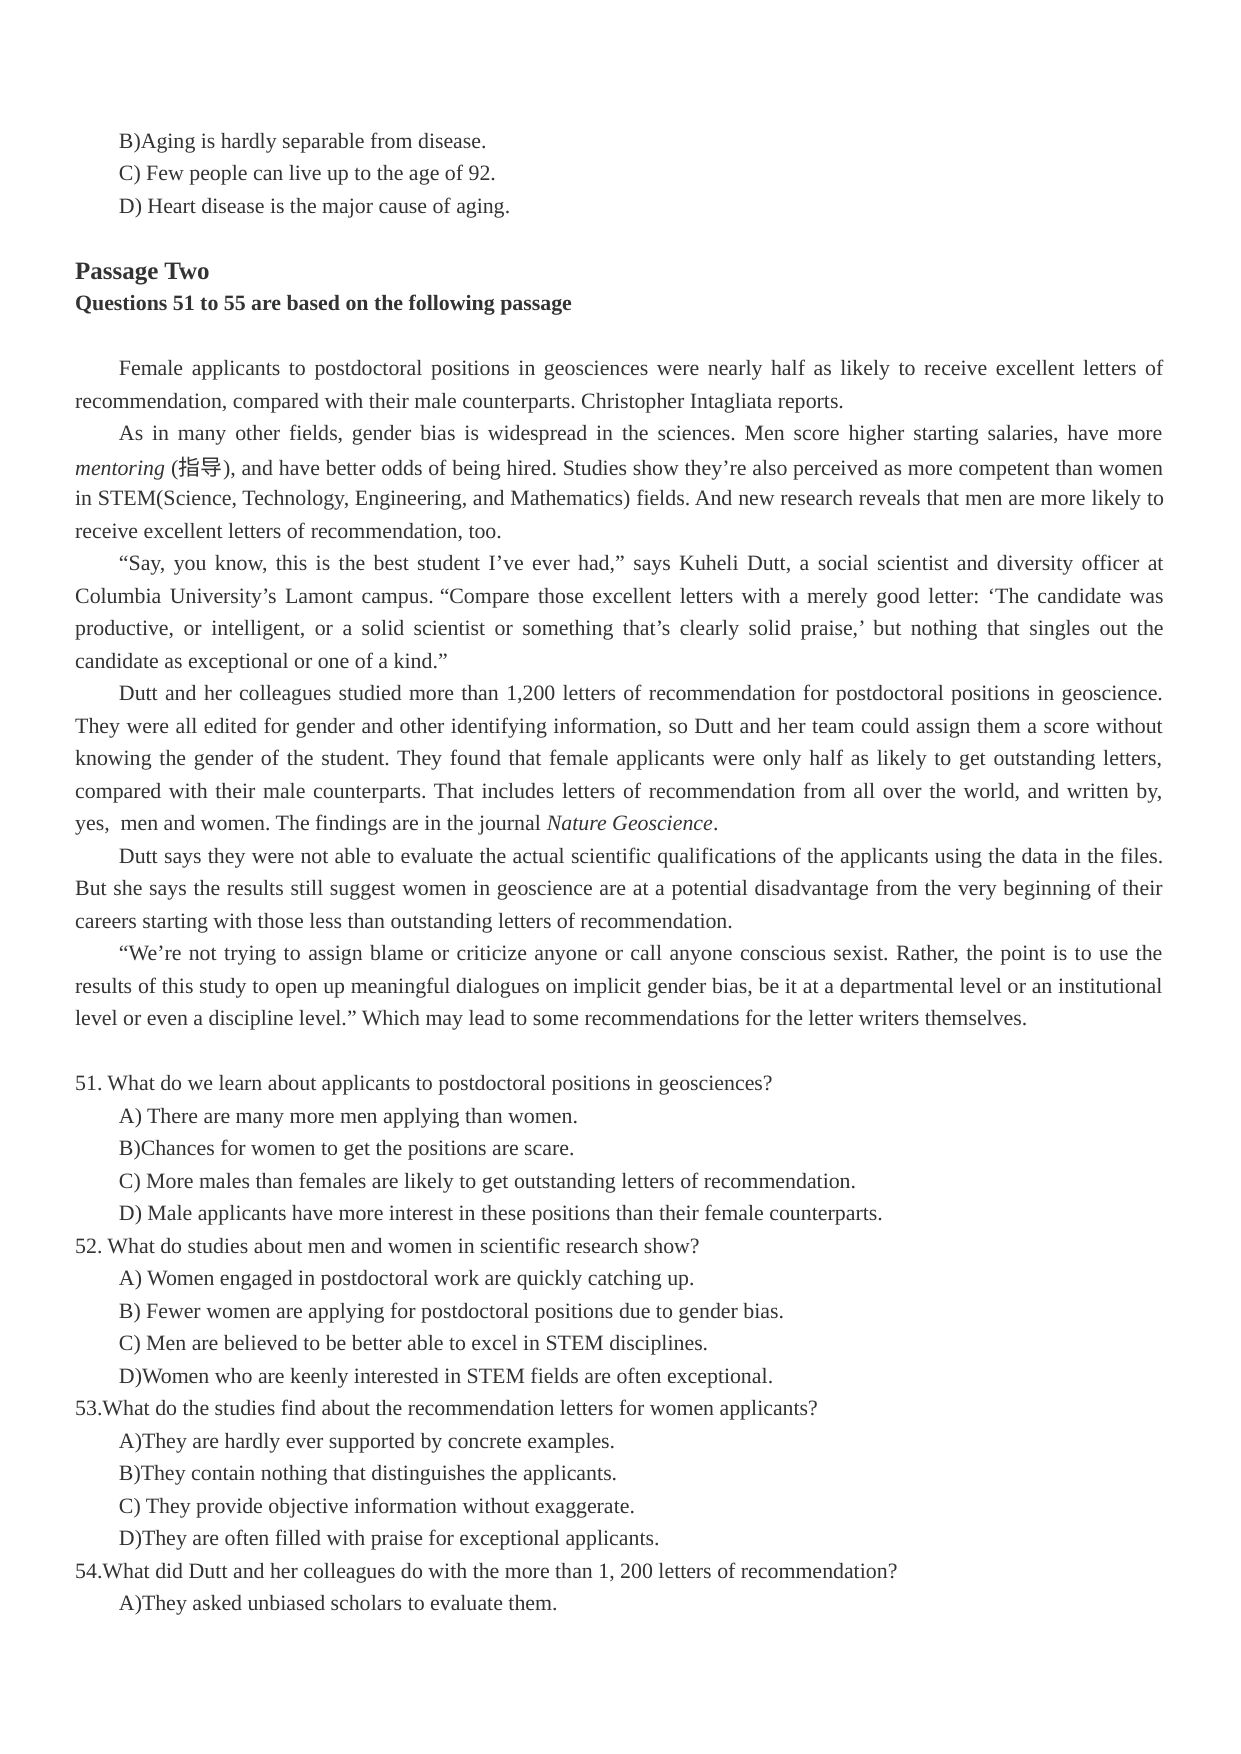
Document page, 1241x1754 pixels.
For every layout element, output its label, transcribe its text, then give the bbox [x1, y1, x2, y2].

text C) More males than females are likely to get outstanding letters of recommendation. [75, 1164, 1165, 1197]
text As in many other fields, gender bias is widespread in the sciences. Men score higher starting salaries, have more mentoring (指导), and have better odds of being hired. Studies show they’re also perceived as more competent than women in STEM(Science, Technology, Engineering, and Mathematics) fields. And new research reveals that men are more likely to receive excellent letters of recommendation, too. [75, 417, 1165, 547]
text 54.What did Dutt and her colleagues do with the more than 1, 200 letters of recommendation? [75, 1554, 1165, 1587]
text Passage Two [75, 254, 1165, 287]
text D) Heart disease is the major cause of aging. [75, 189, 1165, 222]
text Female applicants to postdoctoral positions in geosciences were nearly half as likely to receive excellent letters of recommendation, compared with their male counterparts. Christopher Intagliata reports. [75, 352, 1165, 417]
text C) Few people can live up to the age of 92. [75, 157, 1165, 189]
text 51. What do we learn about applicants to postdoctoral positions in geosciences? [75, 1067, 1165, 1099]
text B)Aging is hardly separable from disease. [75, 124, 1165, 157]
text A) Women engaged in postdoctoral work are quickly catching up. [75, 1262, 1165, 1294]
text Dutt and her colleagues studied more than 1,200 letters of recommendation for postdoctoral positions in geoscience. They were all edited for gender and other identifying information, so Dutt and her team could assign them a score without knowing the gender of the student. They found that female applicants were only half as likely to get outstanding letters, compared with their male counterparts. That includes letters of recommendation from all over the world, and written by, yes, men and women. The findings are in the journal Nature Geoscience. [75, 677, 1165, 839]
text “We’re not trying to assign blame or criticize anyone or call anyone conscious sexist. Rather, the point is to use the results of this study to open up meaningful dialogues on implicit gender bias, be it at a departmental level or an institutional level or even a discipline level.” Which may lead to some recommendations for the letter writers themselves. [75, 937, 1165, 1034]
text A)They asked unbiased scholars to evaluate them. [75, 1587, 1165, 1619]
text C) They provide objective information without exaggerate. [75, 1489, 1165, 1522]
text Dutt says they were not able to evaluate the actual scientific qualifications of the applicants using the data in the files. But she says the results still suggest women in geoscience are at a potential disadvantage from the very beginning of their careers starting with those less than outstanding letters of recommendation. [75, 839, 1165, 937]
text “Say, you know, this is the best student I’ve ever had,” says Kuheli Dutt, a social scientist and diversity officer at Columbia University’s Lamont campus. “Compare those excellent letters with a merely good letter: ‘The candidate was productive, or intelligent, or a solid scientist or something that’s clearly solid praise,’ but nothing that singles out the candidate as exceptional or one of a kind.” [75, 547, 1165, 677]
text 52. What do studies about men and women in scientific research show? [75, 1229, 1165, 1262]
text D)Women who are keenly interested in STEM fields are often exceptional. [75, 1359, 1165, 1392]
text C) Men are believed to be better able to excel in STEM disciplines. [75, 1327, 1165, 1359]
text Questions 51 to 55 are based on the following passage [75, 287, 1165, 319]
text 53.What do the studies find about the recommendation letters for women applicants? [75, 1392, 1165, 1424]
text B) Fewer women are applying for postdoctoral positions due to gender bias. [75, 1294, 1165, 1327]
text B)Chances for women to get the positions are scare. [75, 1132, 1165, 1164]
text B)They contain nothing that distinguishes the applicants. [75, 1457, 1165, 1489]
text D) Male applicants have more interest in these positions than their female counterparts. [75, 1197, 1165, 1229]
text A)They are hardly ever supported by concrete examples. [75, 1424, 1165, 1457]
text A) There are many more men applying than women. [75, 1099, 1165, 1132]
text D)They are often filled with praise for exceptional applicants. [75, 1522, 1165, 1554]
